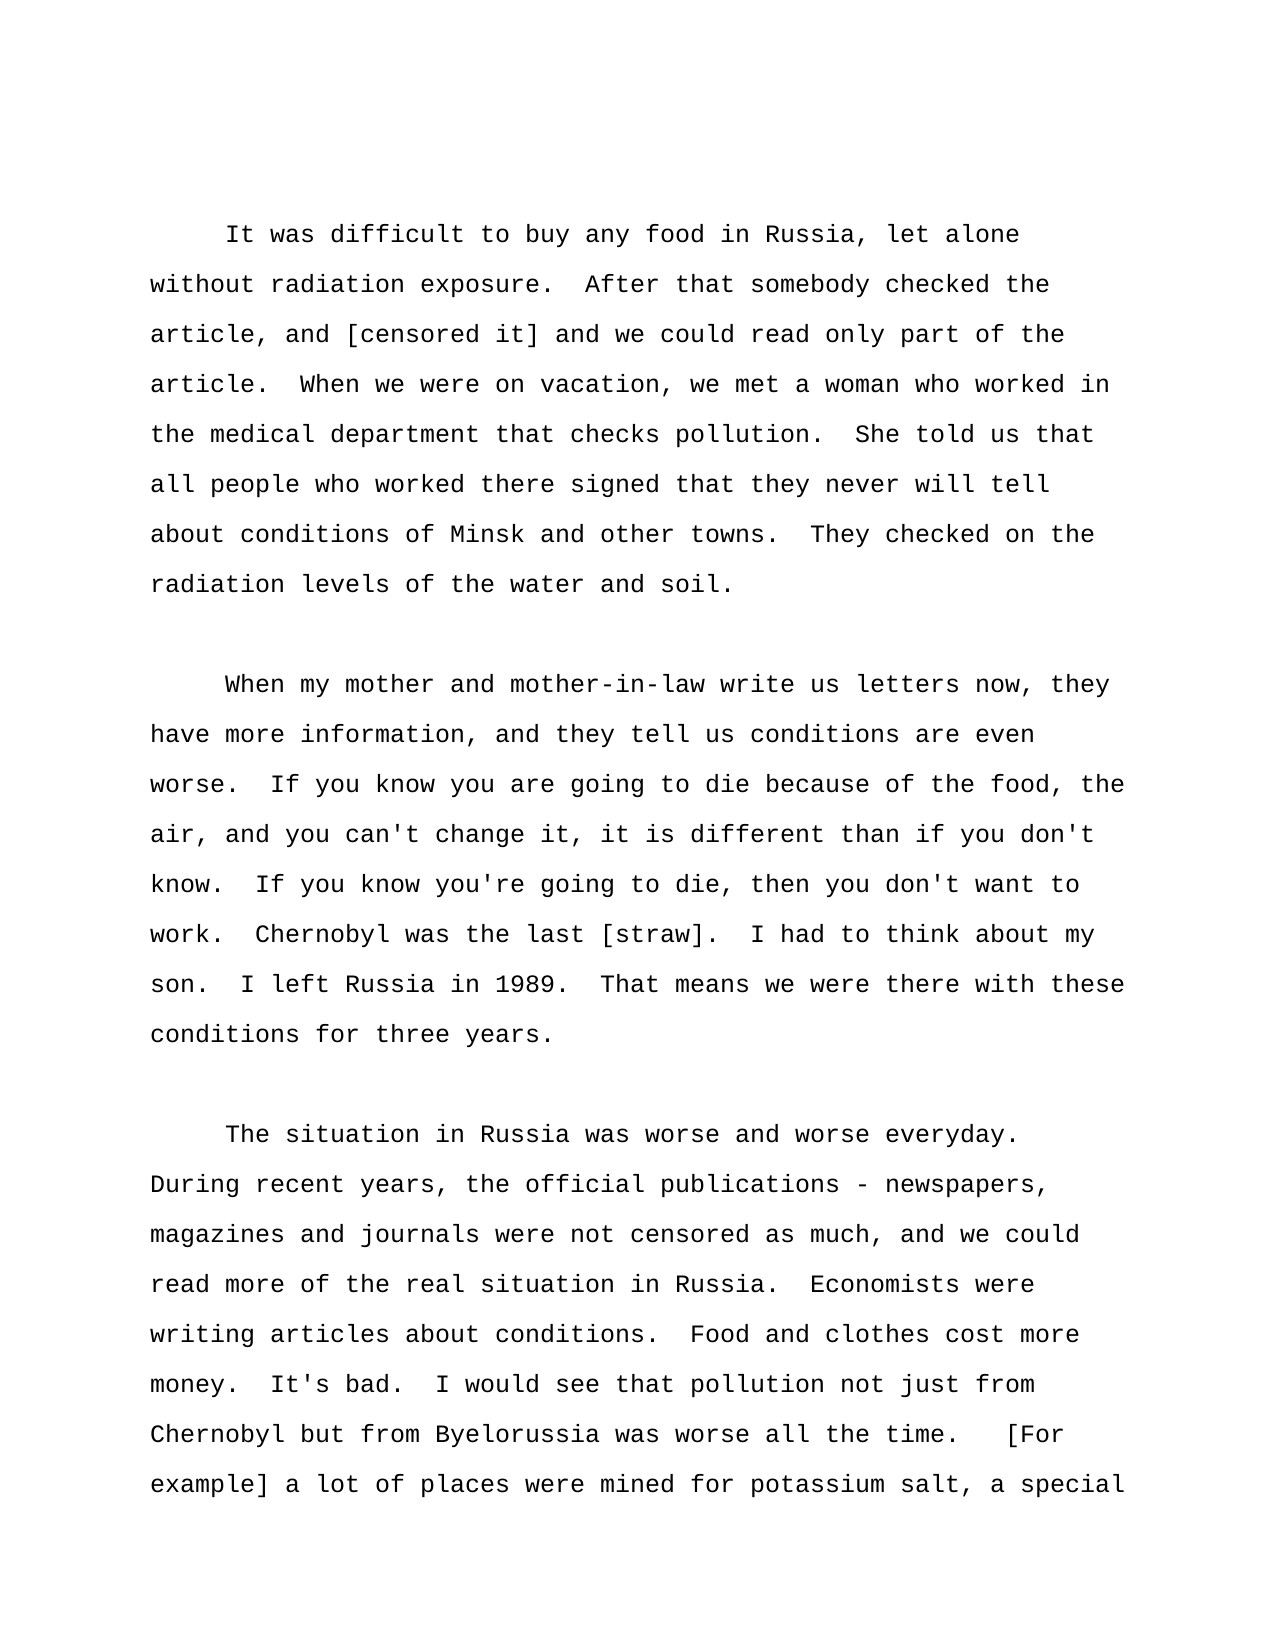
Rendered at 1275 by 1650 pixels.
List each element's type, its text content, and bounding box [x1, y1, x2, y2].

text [150, 1100, 1125, 1500]
text It was difficult to buy any food in Russia, let alone without radiation exposure. After that somebody checked the article, and [censored it] and we could read only part of the article. When we were on vacation, we met a woman who worked in the medical department that checks pollution. She told us that all people who worked there signed that they never will tell about conditions of Minsk and other towns. They checked on the radiation levels of the water and soil. [150, 200, 1125, 600]
text When my mother and mother-in-law write us letters now, they have more information, and they tell us conditions are even worse. If you know you are going to die because of the food, the air, and you can't change it, it is different than if you don't know. If you know you're going to die, then you don't want to work. Chernobyl was the last [straw]. I had to think about my son. I left Russia in 1989. That means we were there with these conditions for three years. [150, 650, 1125, 1050]
